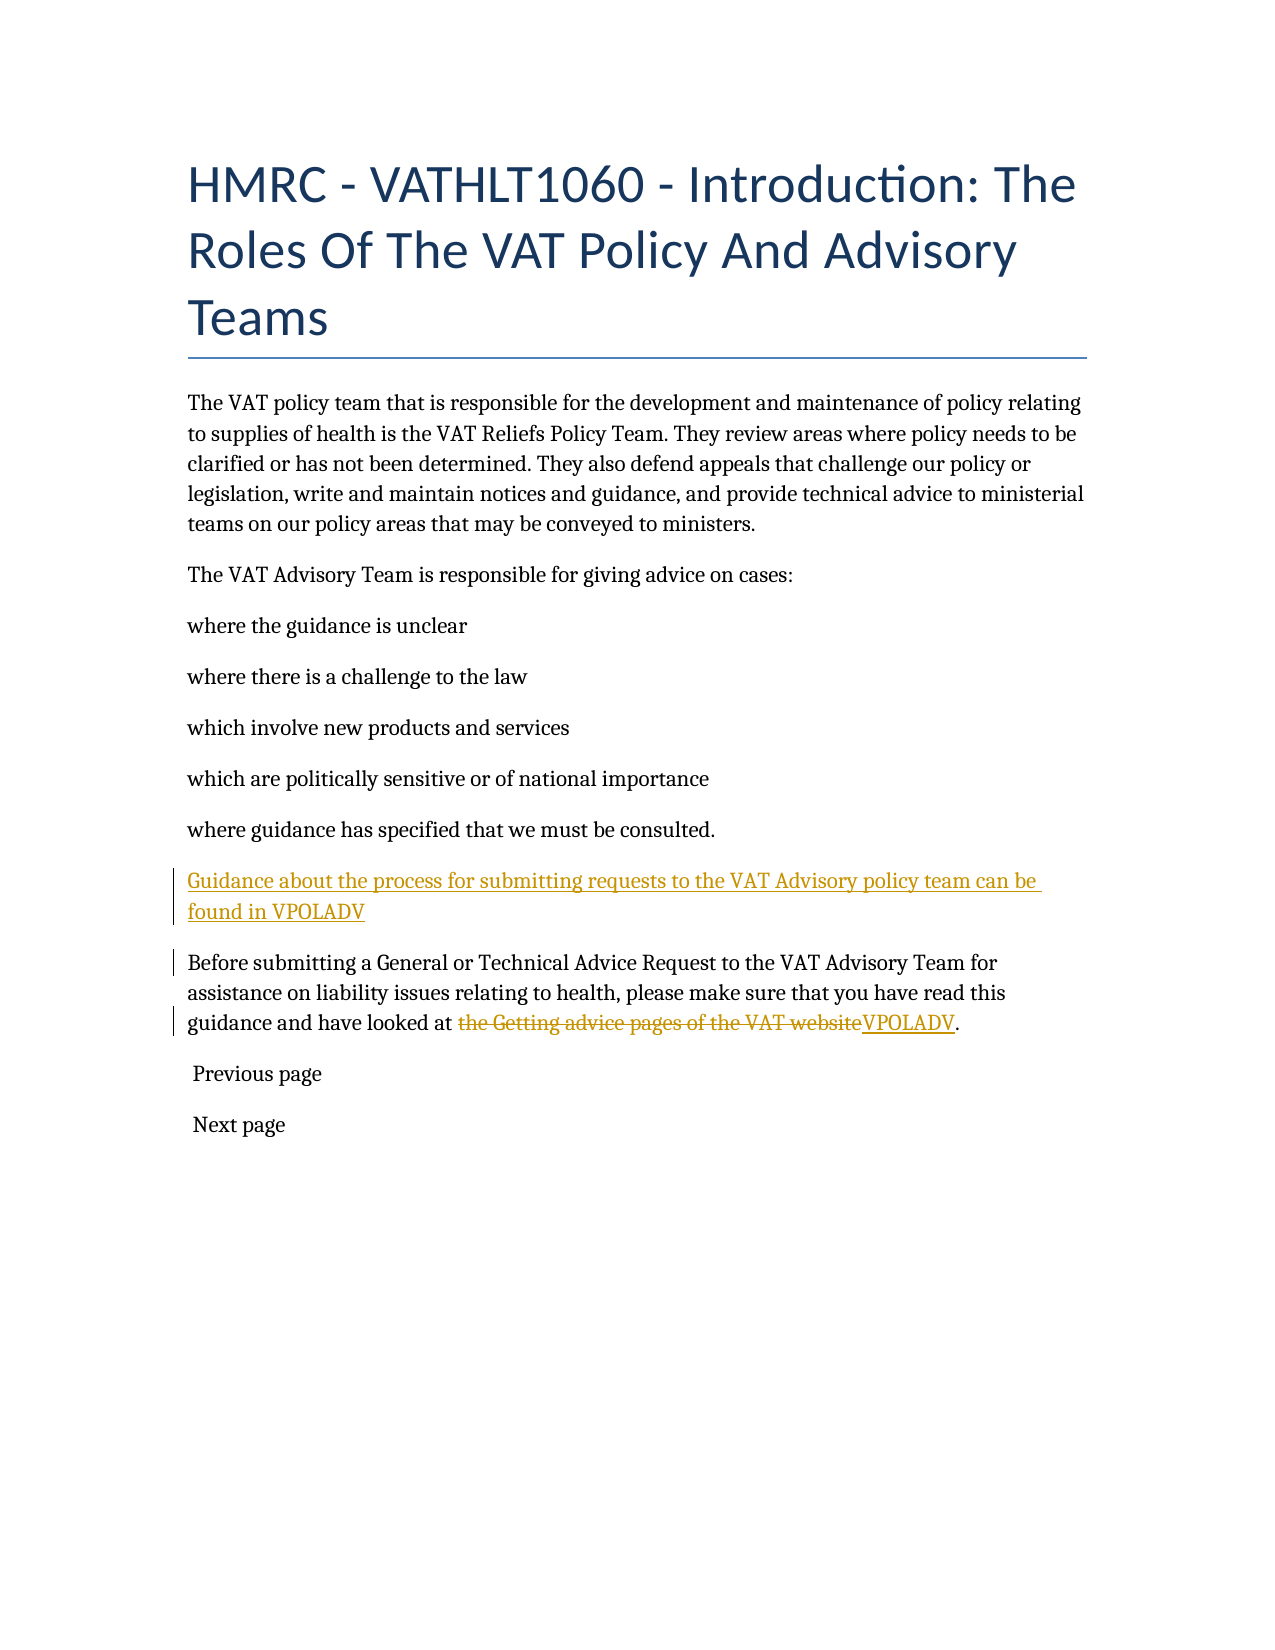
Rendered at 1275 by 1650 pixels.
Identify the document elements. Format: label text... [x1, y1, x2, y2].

text Previous page [187, 1061, 1087, 1087]
text Before submitting a General or Technical Advice Request to the VAT Advisory Team for assistance on liability issues relating to health, please make sure that you have read this guidance and have looked at . [187, 949, 1087, 1036]
text which are politically sensitive or of national importance [187, 766, 1087, 792]
title HMRC - VATHLT1060 - Introduction: The Roles Of The VAT Policy And Advisory Teams [187, 150, 1087, 359]
text where there is a challenge to the law [187, 664, 1087, 690]
text where the guidance is unclear [187, 613, 1087, 639]
text where guidance has specified that we must be consulted. [187, 817, 1087, 843]
text The VAT Advisory Team is responsible for giving advice on cases: [187, 562, 1087, 588]
text Next page [187, 1112, 1087, 1138]
text which involve new products and services [187, 715, 1087, 741]
text The VAT policy team that is responsible for the development and maintenance of policy relating to supplies of health is the VAT Reliefs Policy Team. They review areas where policy needs to be clarified or has not been determined. They also defend appeals that challenge our policy or legislation, write and maintain notices and guidance, and provide technical advice to ministerial teams on our policy areas that may be conveyed to ministers. [187, 390, 1087, 537]
